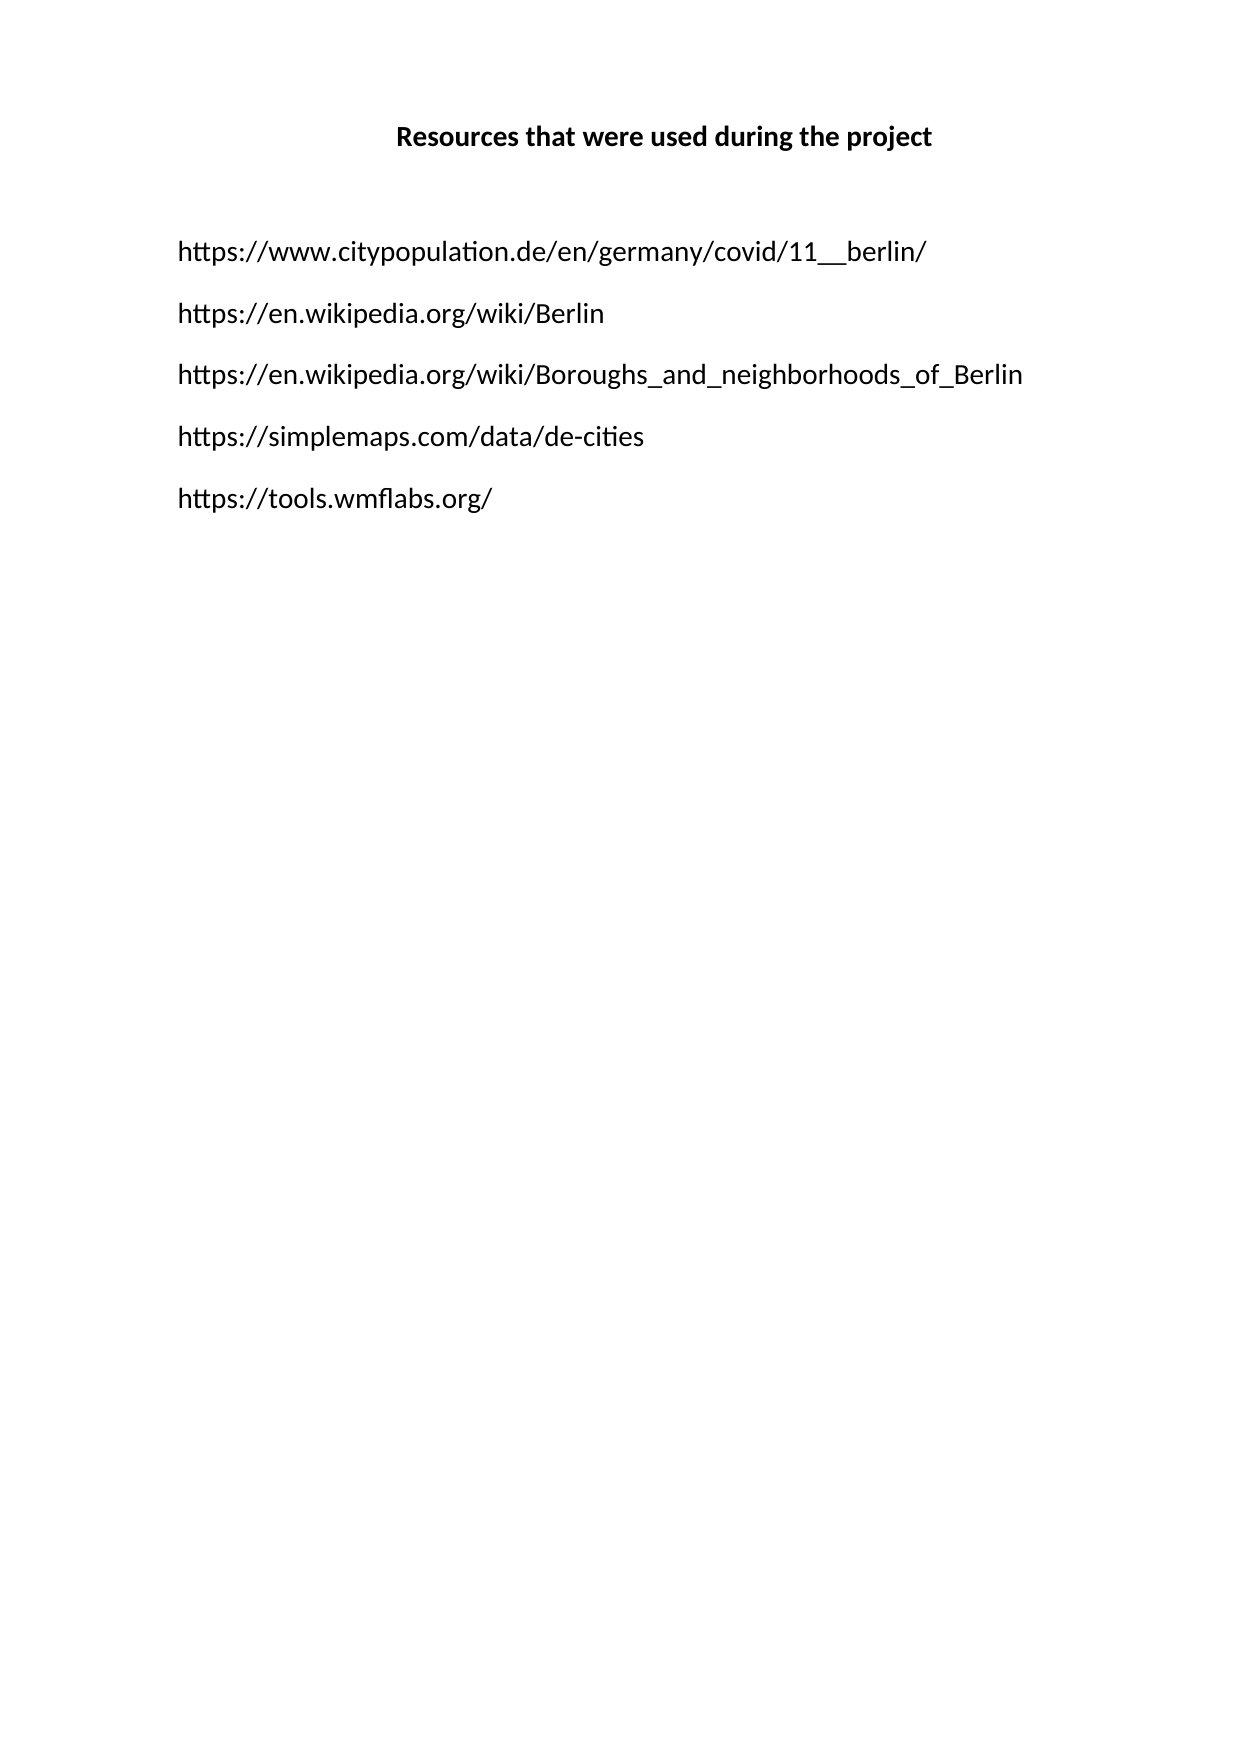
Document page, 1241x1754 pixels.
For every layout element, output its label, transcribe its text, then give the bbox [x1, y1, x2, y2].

text https://tools.wmflabs.org/ [177, 480, 1152, 516]
text https://en.wikipedia.org/wiki/Berlin [177, 295, 1152, 330]
text https://simplemaps.com/data/de-cities [177, 418, 1152, 454]
text https://www.citypopulation.de/en/germany/covid/11__berlin/ [177, 233, 1152, 268]
text https://en.wikipedia.org/wiki/Boroughs_and_neighborhoods_of_Berlin [177, 356, 1152, 392]
text Resources that were used during the project [177, 118, 1152, 154]
